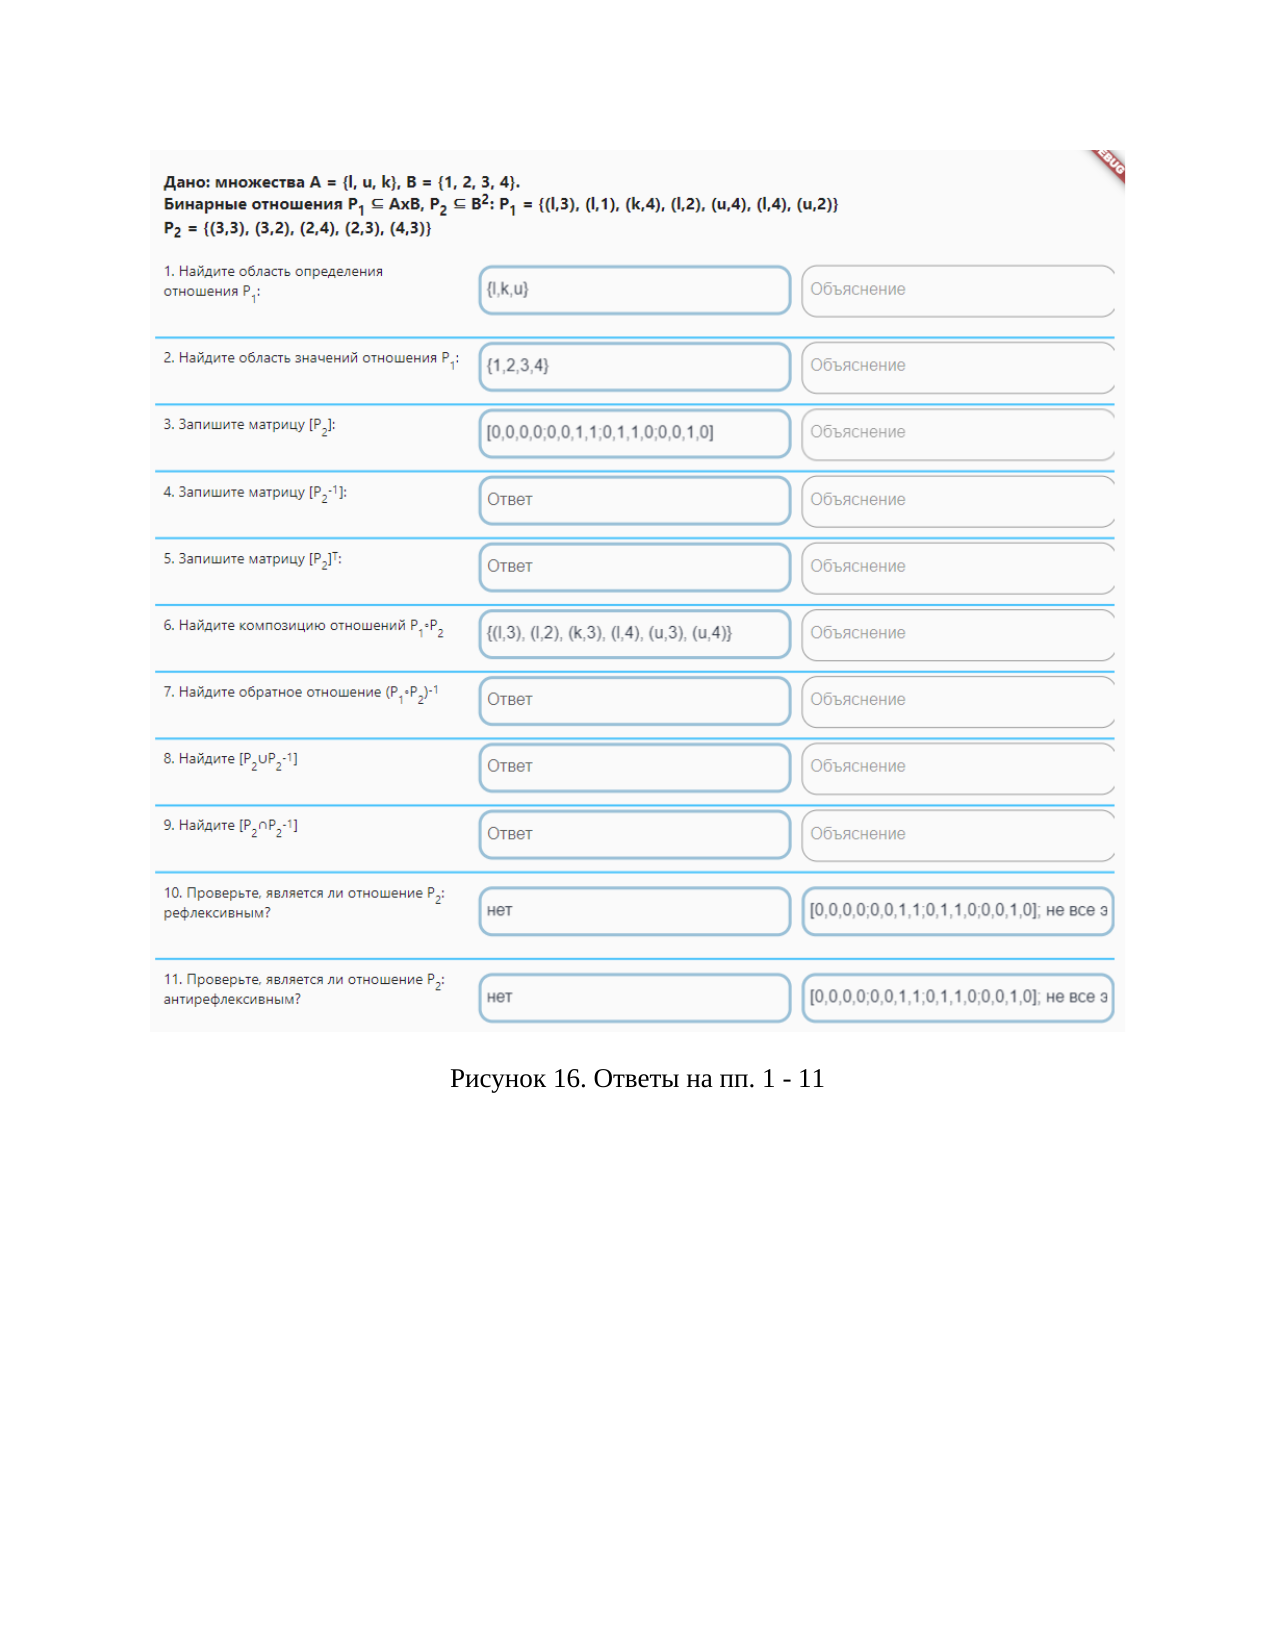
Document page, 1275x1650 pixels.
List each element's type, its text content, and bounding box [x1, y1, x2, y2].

text Рисунок 16. Ответы на пп. 1 - 11 [150, 1062, 1125, 1094]
picture [150, 150, 1125, 1032]
